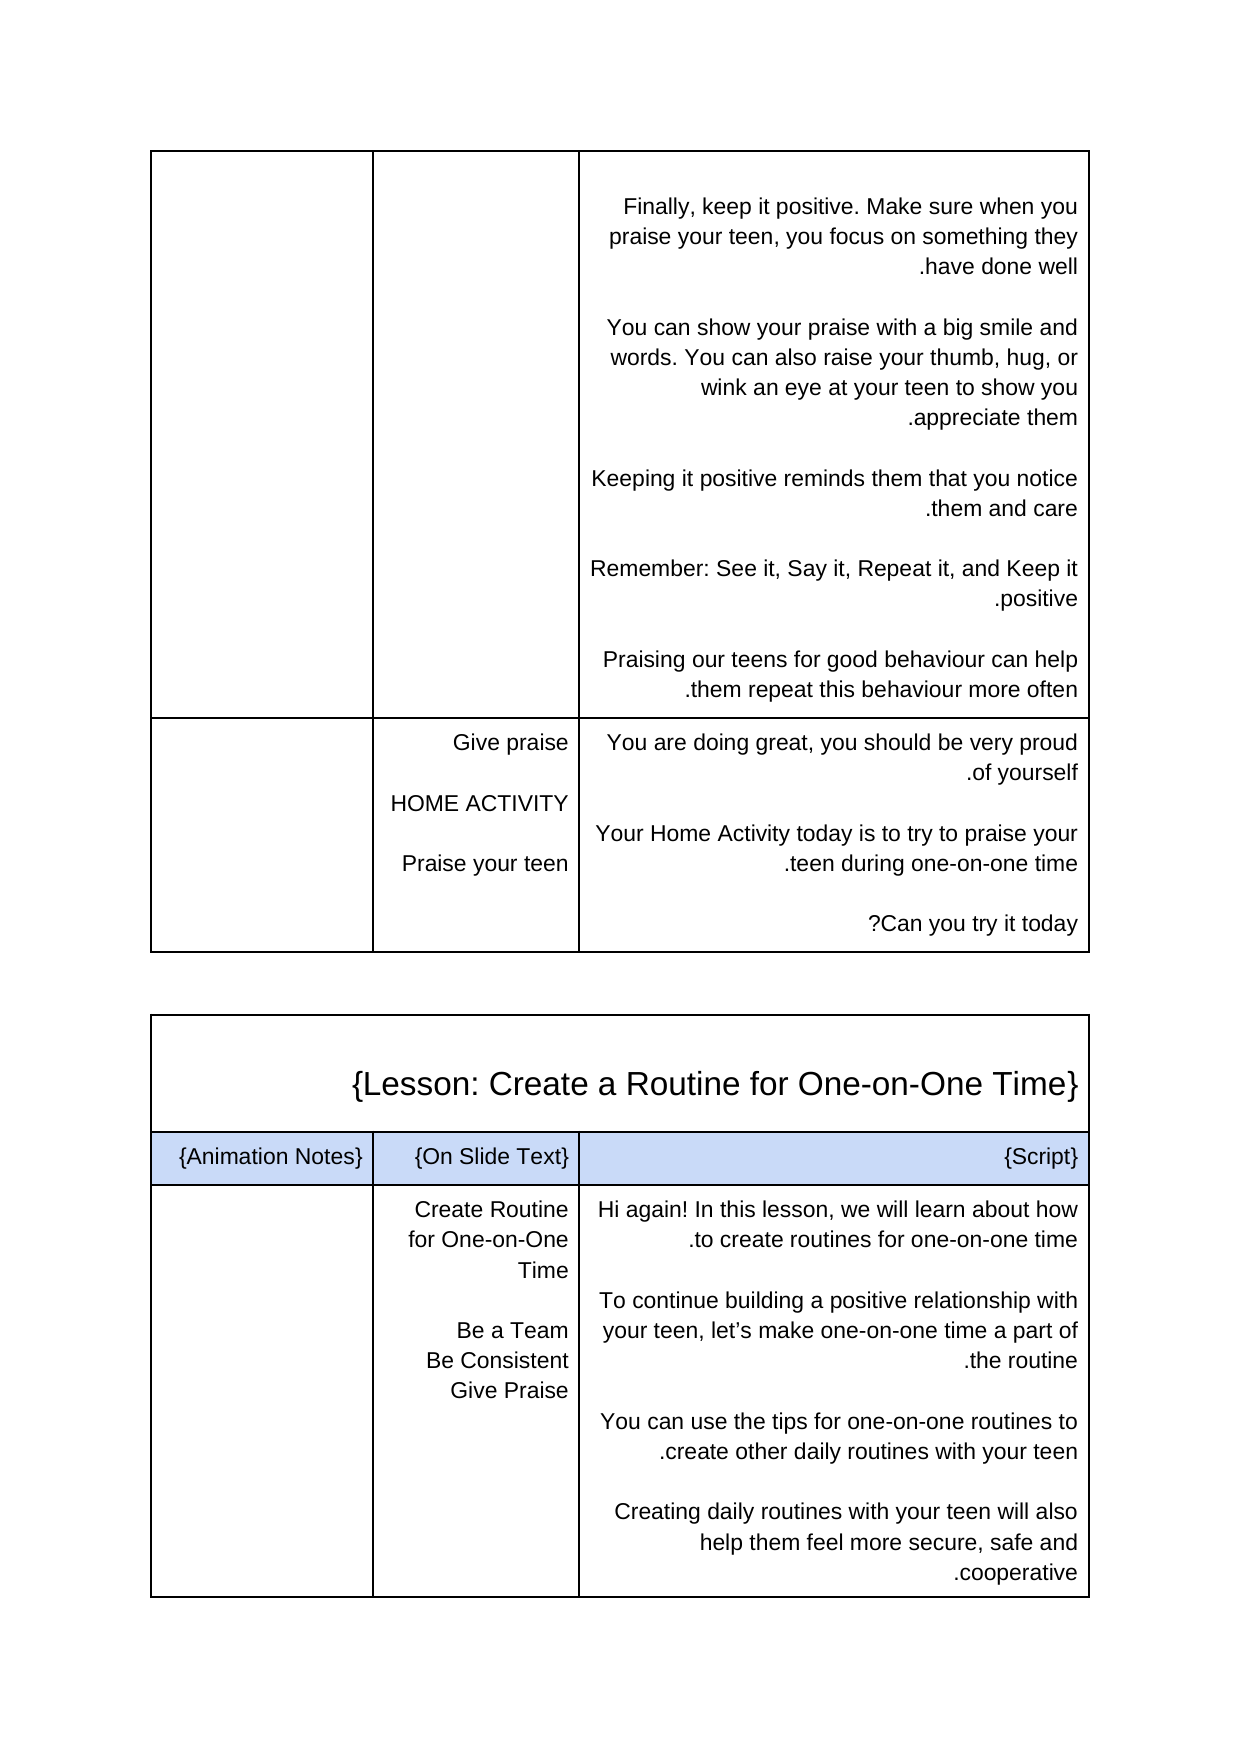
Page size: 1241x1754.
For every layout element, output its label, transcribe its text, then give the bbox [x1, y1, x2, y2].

table_cell {Script} [580, 1133, 1088, 1184]
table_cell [152, 152, 372, 717]
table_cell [580, 1186, 1088, 1596]
table_cell {On Slide Text} [374, 1133, 578, 1184]
table_cell [152, 719, 372, 951]
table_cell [374, 152, 578, 717]
table_cell [152, 1186, 372, 1596]
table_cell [580, 152, 1088, 717]
table_cell You are doing great, you should be very proud of yourself. Your Home Activity today is to try to praise your teen during one-on-one time. Can you try it today? [580, 719, 1088, 951]
table_cell {Animation Notes} [152, 1133, 372, 1184]
table_cell Give praise HOME ACTIVITY Praise your teen [374, 719, 578, 951]
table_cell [374, 1186, 578, 1596]
table_header {Lesson: Create a Routine for One-on-One Time} [152, 1016, 1088, 1131]
